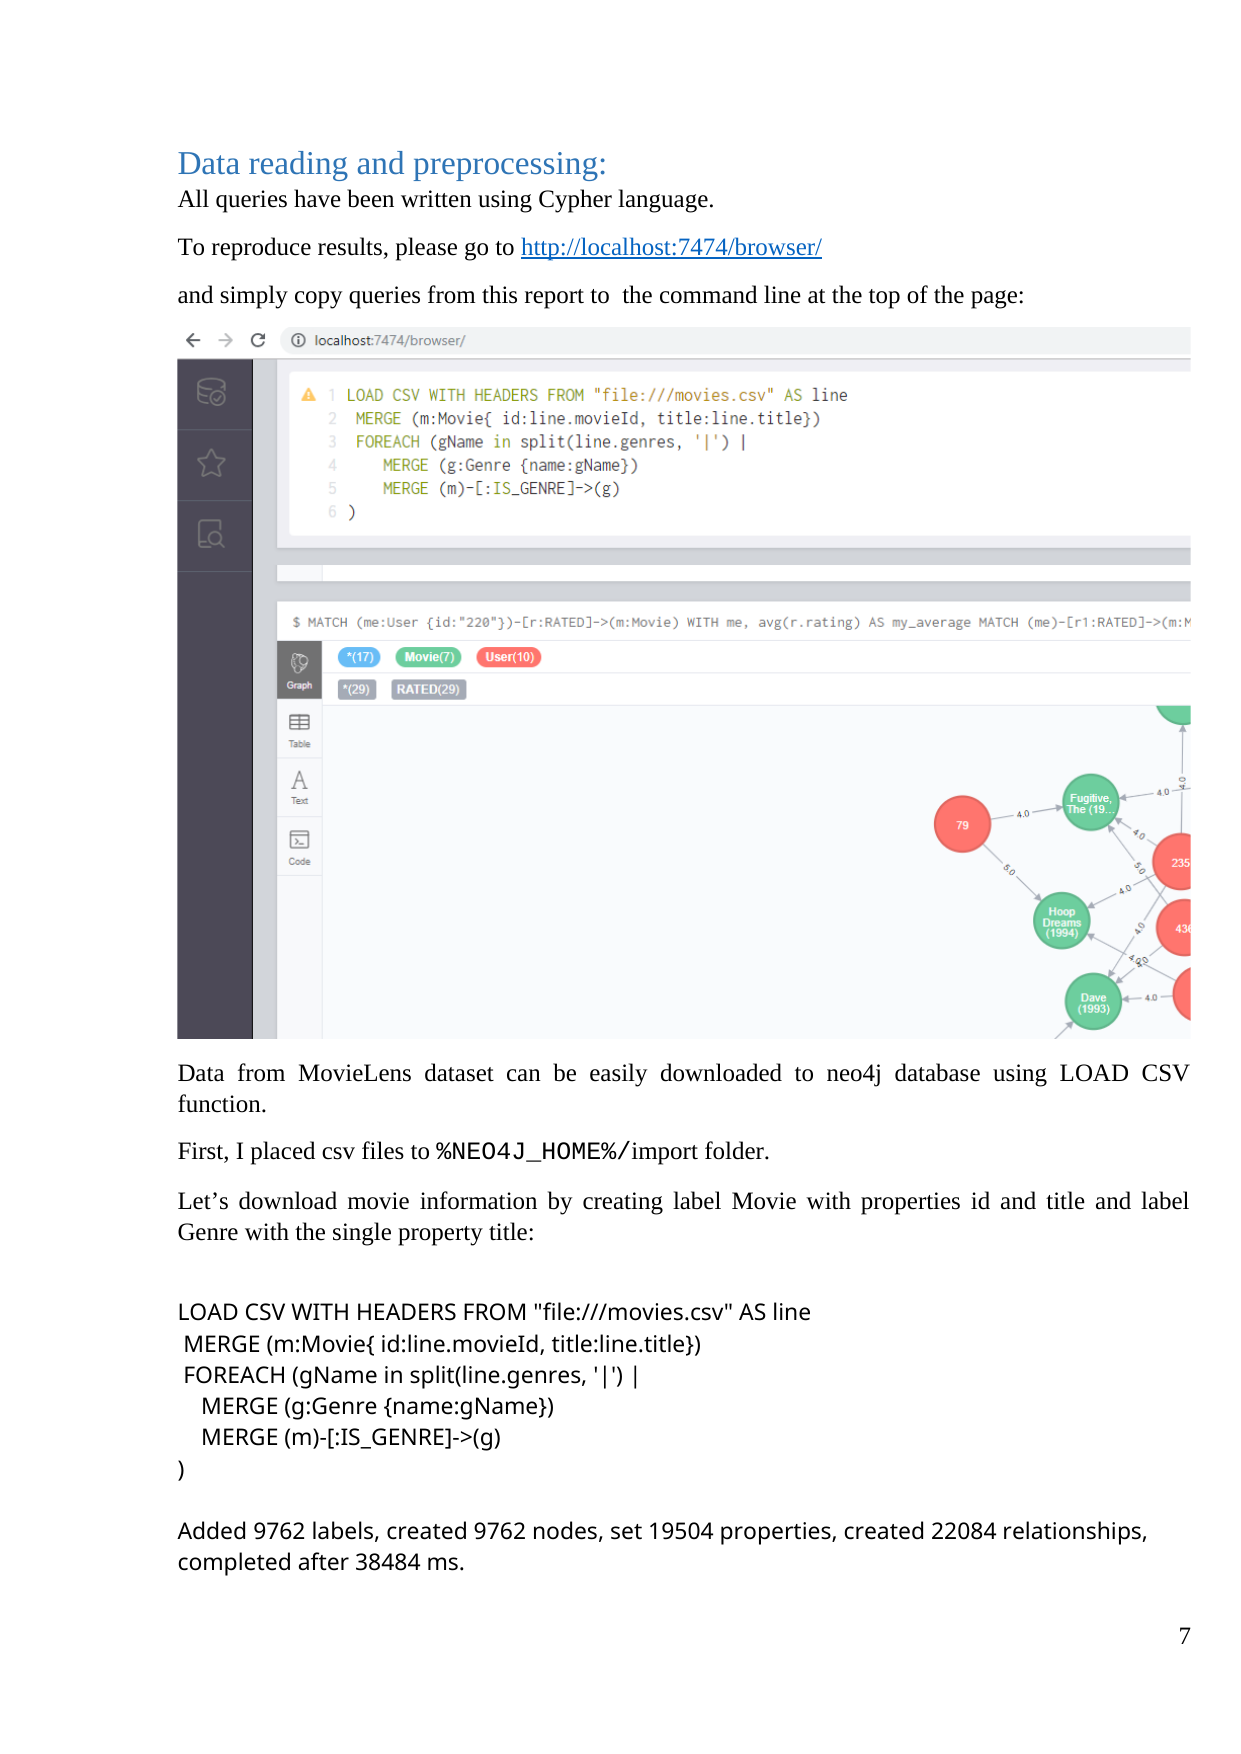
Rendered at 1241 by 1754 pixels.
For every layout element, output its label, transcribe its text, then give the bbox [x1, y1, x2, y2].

text Let’s download movie information by creating label Movie with properties id and title and label Genre with the single property title: [177, 1186, 1191, 1246]
text MERGE (m:Movie{ id:line.movieId, title:line.title}) [177, 1327, 1191, 1359]
text and simply copy queries from this report to the command line at the top of the page: [177, 280, 1191, 309]
text MERGE (g:Genre {name:gName}) [177, 1390, 1191, 1421]
text Added 9762 labels, created 9762 nodes, set 19504 properties, created 22084 relationships, completed after 38484 ms. [177, 1515, 1191, 1577]
text First, I placed csv files to %NEO4J_HOME%/import folder. [177, 1136, 1191, 1167]
text All queries have been written using Cypher language. [177, 184, 1191, 213]
text FOREACH (gName in split(line.genres, '|') | [177, 1359, 1191, 1390]
text ) [177, 1452, 1191, 1484]
text LOAD CSV WITH HEADERS FROM "file:///movies.csv" AS line [177, 1296, 1191, 1327]
text Data from MovieLens dataset can be easily downloaded to neo4j database using LOAD CSV function. [177, 1058, 1191, 1117]
text MERGE (m)-[:IS_GENRE]->(g) [177, 1421, 1191, 1452]
subtitle Data reading and preprocessing: [177, 143, 1191, 181]
text To reproduce results, please go to http://localhost:7474/browser/ [177, 232, 1191, 261]
picture [177, 327, 1191, 1039]
